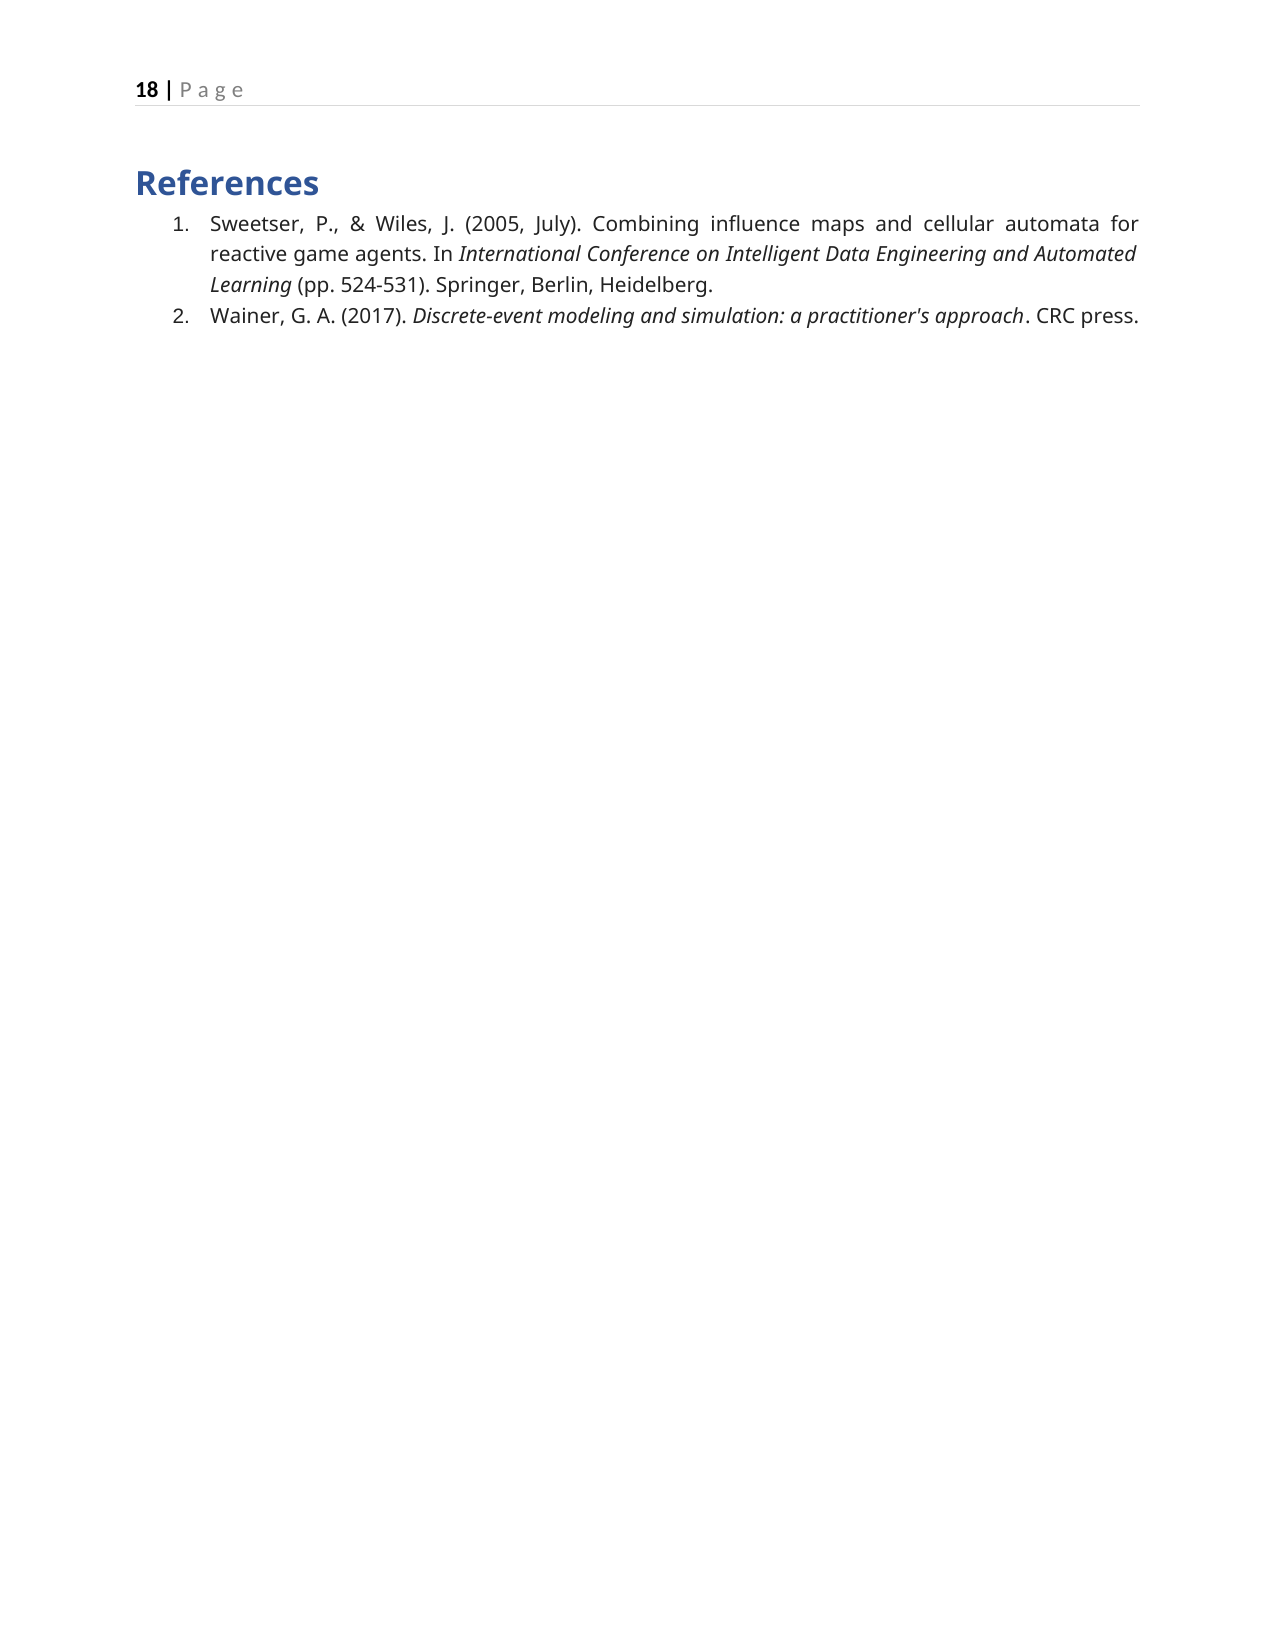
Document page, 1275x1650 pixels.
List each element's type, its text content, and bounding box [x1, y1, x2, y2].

list Sweetser, P., & Wiles, J. (2005, July). Combining influence maps and cellular automata for reactive game agents. In International Conference on Intelligent Data Engineering and Automated Learning (pp. 524-531). Springer, Berlin, Heidelberg. [172, 209, 1140, 299]
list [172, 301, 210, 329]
subtitle References [135, 160, 1140, 205]
